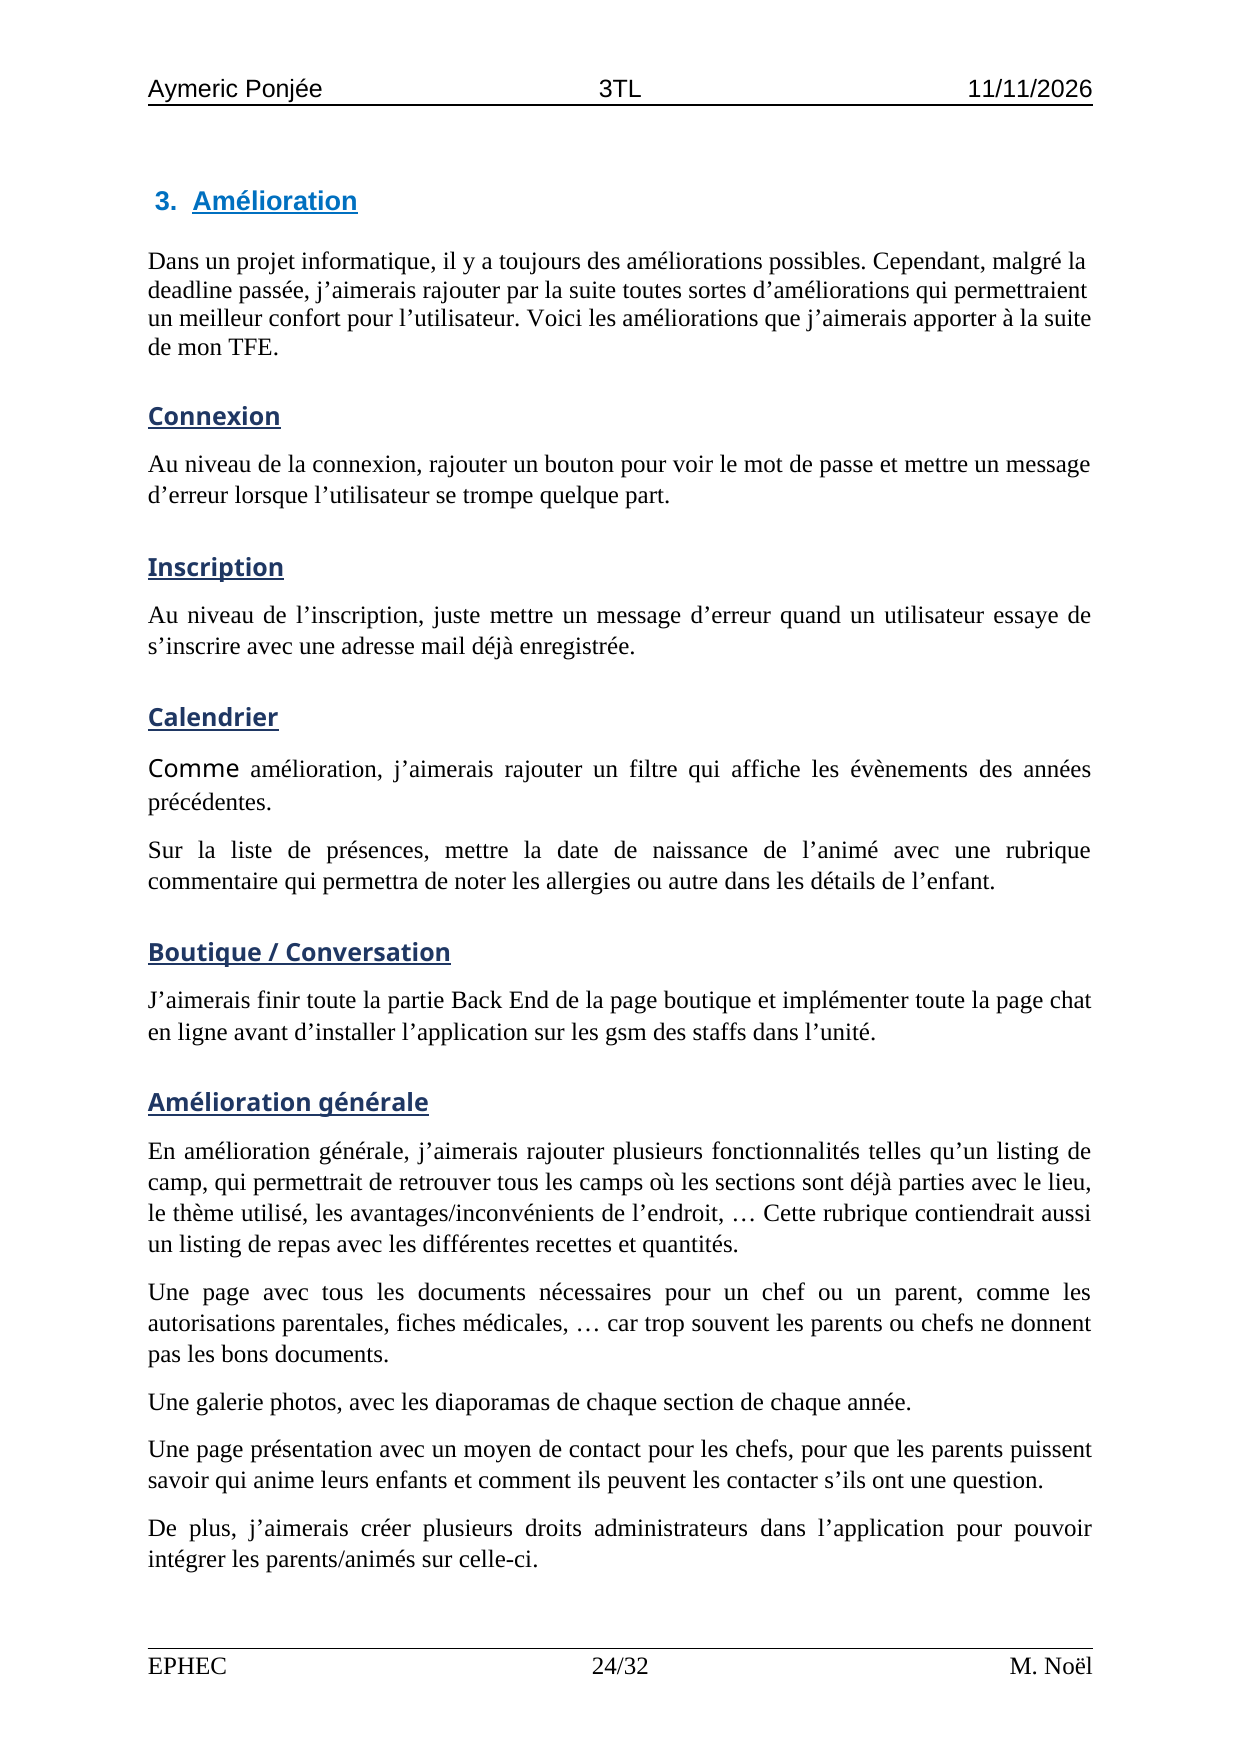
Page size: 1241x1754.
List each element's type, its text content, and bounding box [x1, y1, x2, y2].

subtitle Calendrier [148, 700, 1093, 734]
text Dans un projet informatique, il y a toujours des améliorations possibles. Cependant, malgré la deadline passée, j’aimerais rajouter par la suite toutes sortes d’améliorations qui permettraient un meilleur confort pour l’utilisateur. Voici les améliorations que j’aimerais apporter à la suite de mon TFE. [148, 246, 1093, 361]
text Comme amélioration, j’aimerais rajouter un filtre qui affiche les évènements des années précédentes. [148, 751, 1093, 816]
text De plus, j’aimerais créer plusieurs droits administrateurs dans l’application pour pouvoir intégrer les parents/animés sur celle-ci. [148, 1513, 1093, 1573]
text En amélioration générale, j’aimerais rajouter plusieurs fonctionnalités telles qu’un listing de camp, qui permettrait de retrouver tous les camps où les sections sont déjà parties avec le lieu, le thème utilisé, les avantages/inconvénients de l’endroit, … Cette rubrique contiendrait aussi un listing de repas avec les différentes recettes et quantités. [148, 1136, 1093, 1258]
text Au niveau de la connexion, rajouter un bouton pour voir le mot de passe et mettre un message d’erreur lorsque l’utilisateur se trompe quelque part. [148, 449, 1093, 509]
subtitle Amélioration [154, 185, 1093, 216]
text Au niveau de l’inscription, juste mettre un message d’erreur quand un utilisateur essaye de s’inscrire avec une adresse mail déjà enregistrée. [148, 600, 1093, 660]
subtitle Boutique / Conversation [148, 934, 1093, 968]
subtitle Amélioration générale [148, 1085, 1093, 1119]
text Sur la liste de présences, mettre la date de naissance de l’animé avec une rubrique commentaire qui permettra de noter les allergies ou autre dans les détails de l’enfant. [148, 835, 1093, 895]
text Une galerie photos, avec les diaporamas de chaque section de chaque année. [148, 1387, 1093, 1416]
text Une page présentation avec un moyen de contact pour les chefs, pour que les parents puissent savoir qui anime leurs enfants et comment ils peuvent les contacter s’ils ont une question. [148, 1434, 1093, 1494]
subtitle Inscription [148, 549, 1093, 583]
text J’aimerais finir toute la partie Back End de la page boutique et implémenter toute la page chat en ligne avant d’installer l’application sur les gsm des staffs dans l’unité. [148, 986, 1093, 1045]
text Une page avec tous les documents nécessaires pour un chef ou un parent, comme les autorisations parentales, fiches médicales, … car trop souvent les parents ou chefs ne donnent pas les bons documents. [148, 1277, 1093, 1368]
subtitle Connexion [148, 398, 1093, 433]
